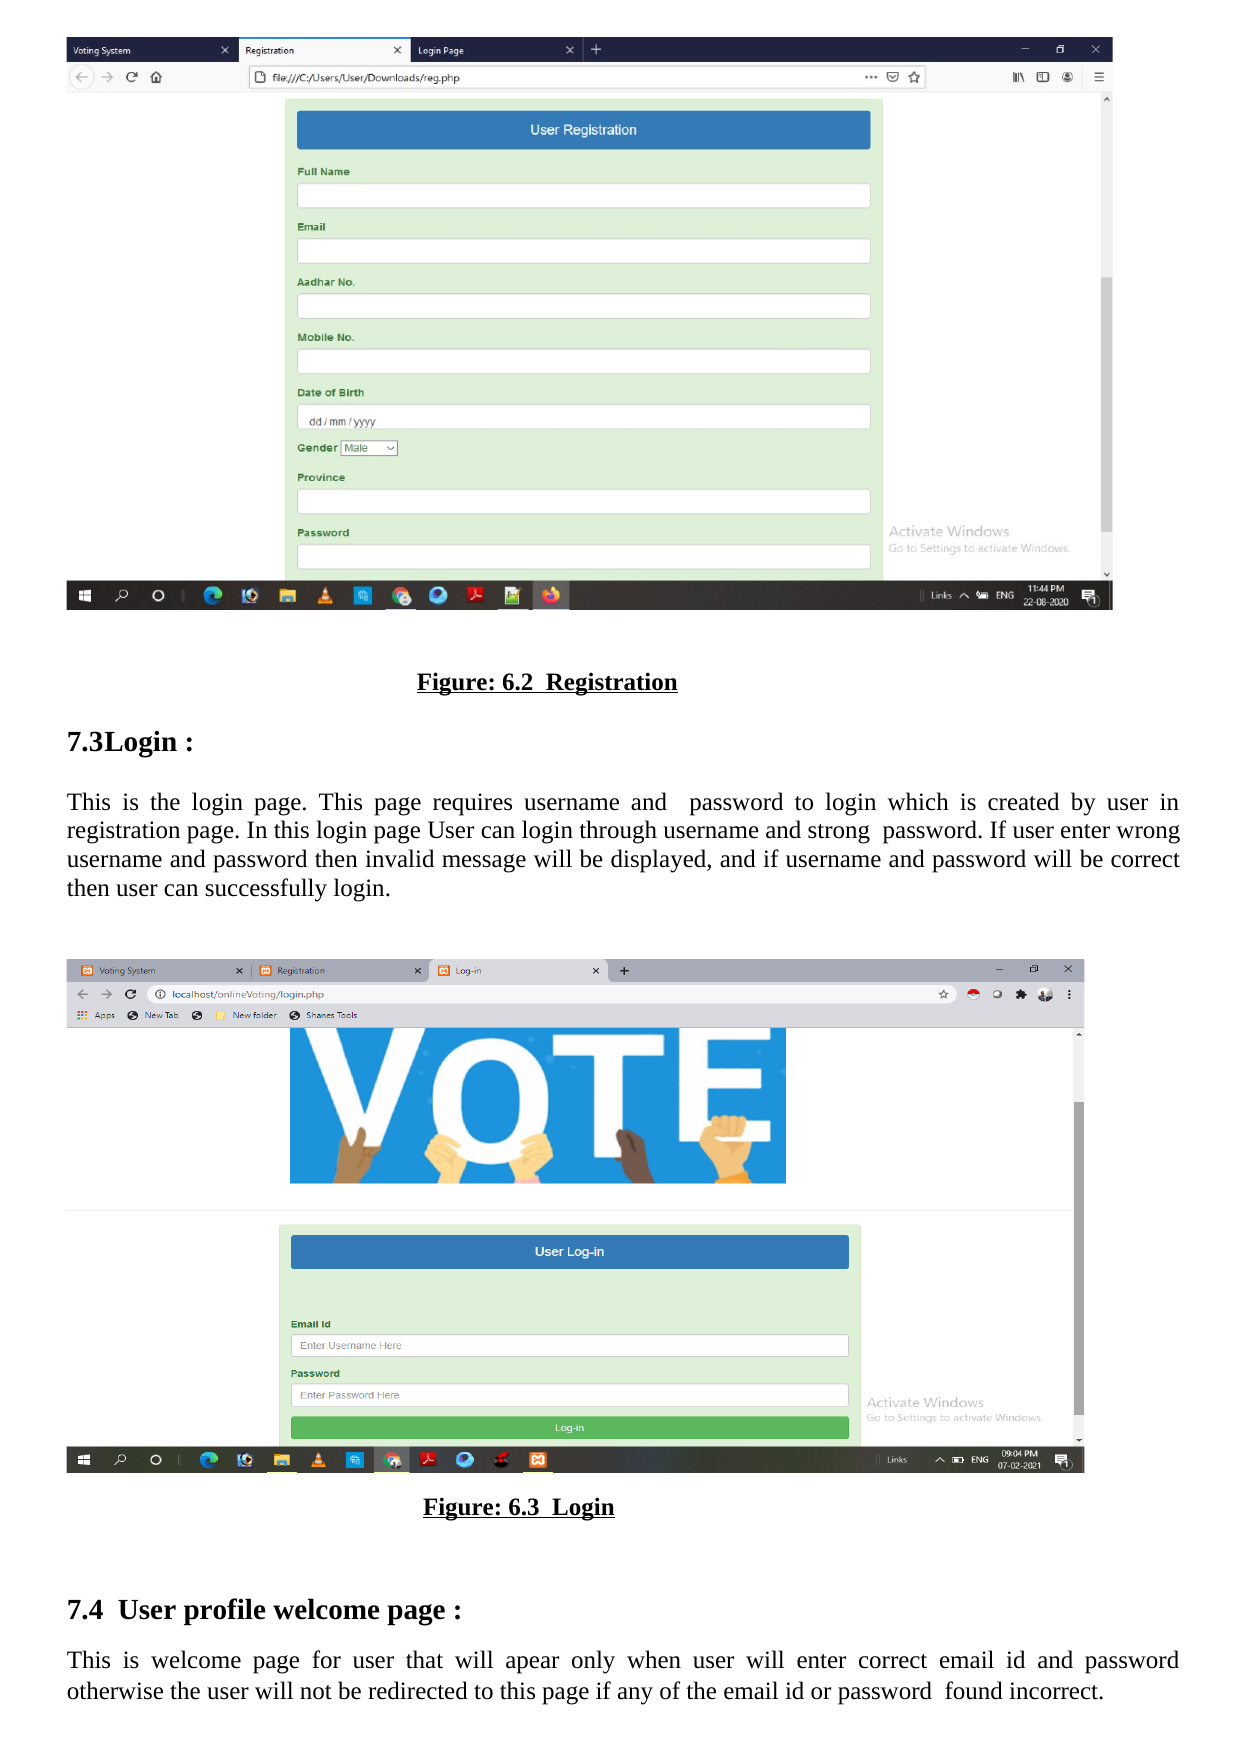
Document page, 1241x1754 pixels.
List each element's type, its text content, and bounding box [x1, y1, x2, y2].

text Figure: 6.2 Registration [67, 667, 1181, 696]
picture [66, 37, 1113, 610]
text Figure: 6.3 Login [67, 1492, 1181, 1520]
list Login : [67, 724, 1181, 758]
picture [66, 959, 1085, 1473]
text This is welcome page for user that will apear only when user will enter correct email id and password otherwise the user will not be redirected to this page if any of the email id or password found incorrect. [67, 1645, 1181, 1705]
text This is the login page. This page requires username and password to login which is created by user in registration page. In this login page User can login through username and strong password. If user enter wrong username and password then invalid message will be displayed, and if username and password will be correct then user can successfully login. [67, 787, 1181, 902]
text 7.4 User profile welcome page : [67, 1592, 1181, 1626]
